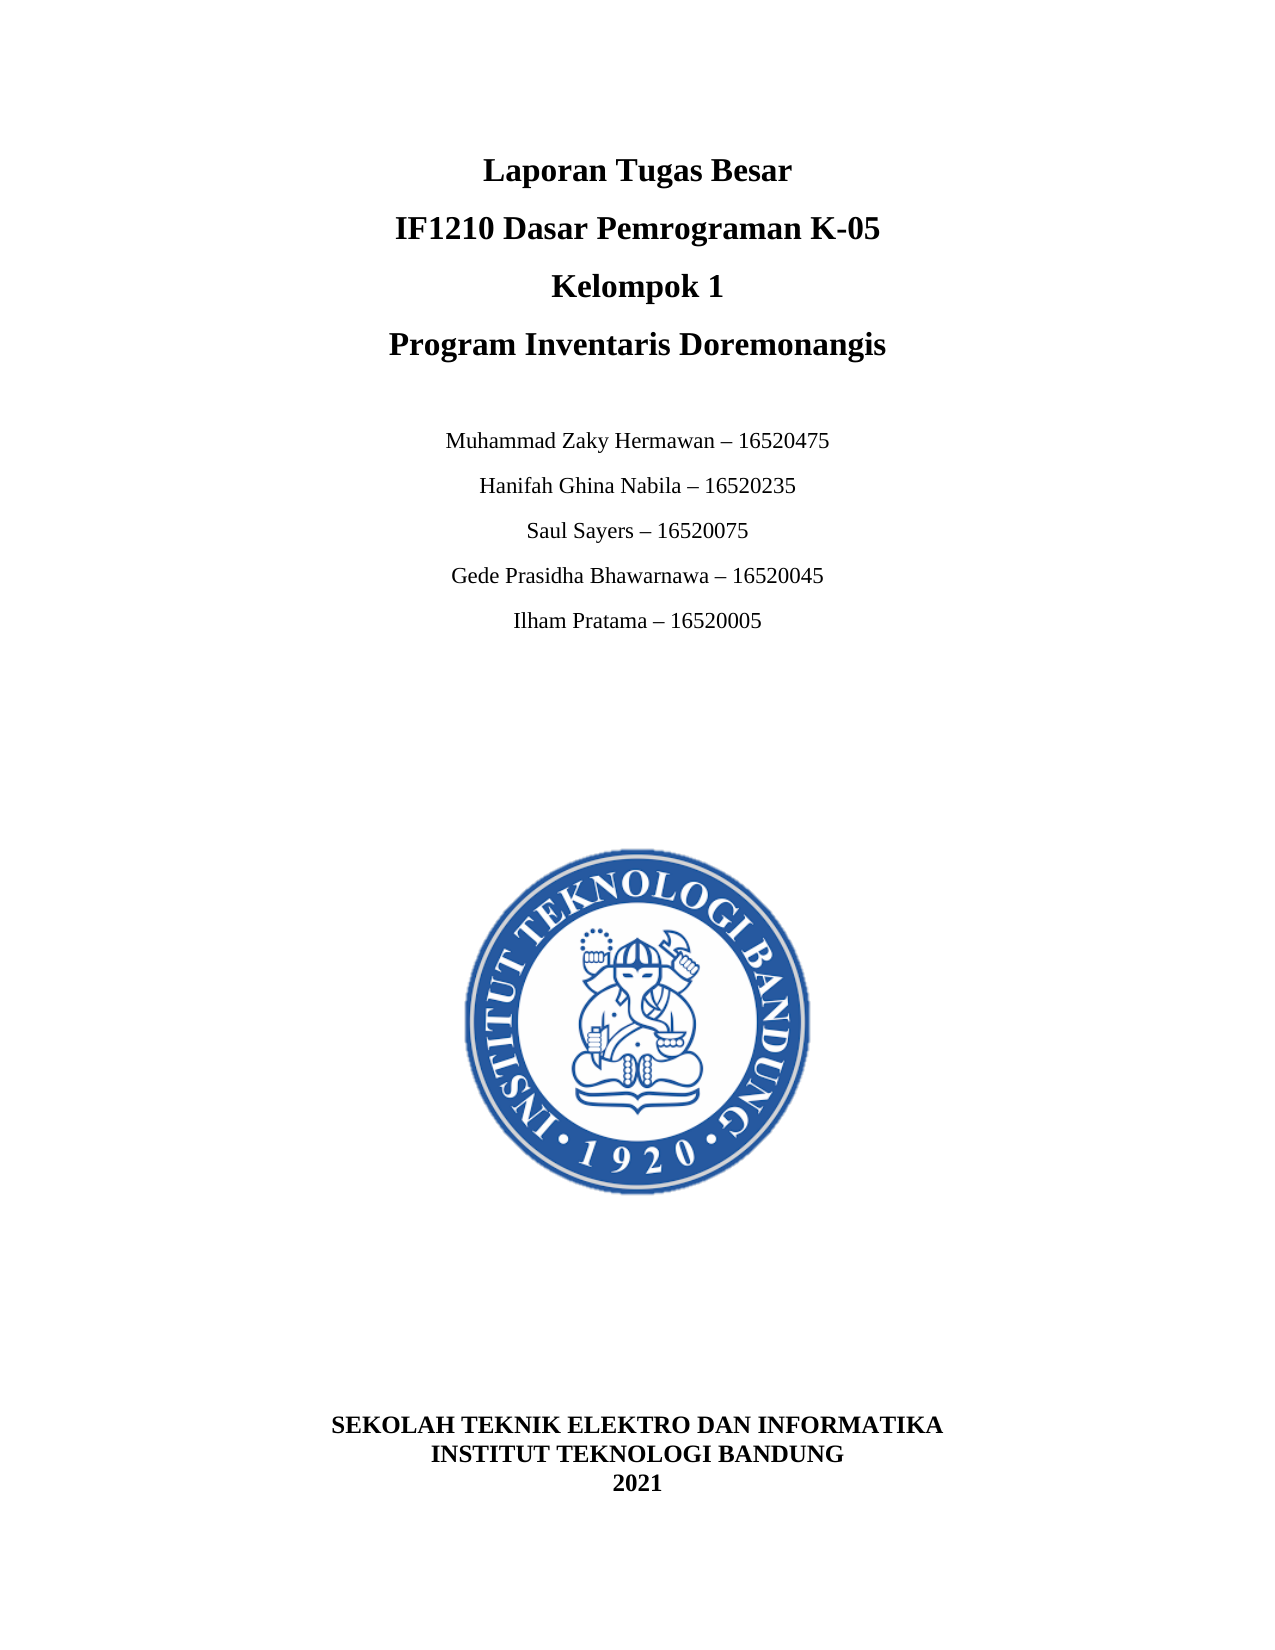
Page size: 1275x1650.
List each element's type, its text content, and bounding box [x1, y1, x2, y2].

text Saul Sayers – 16520075 [150, 517, 1125, 544]
text Ilham Pratama – 16520005 [150, 608, 1125, 634]
text 2021 [150, 1468, 1125, 1496]
text Laporan Tugas Besar [150, 150, 1125, 188]
text Program Inventaris Doremonangis [150, 324, 1125, 362]
text SEKOLAH TEKNIK ELEKTRO DAN INFORMATIKA [150, 1410, 1125, 1439]
text Gede Prasidha Bhawarnawa – 16520045 [150, 562, 1125, 589]
text Kelompok 1 [150, 266, 1125, 304]
text IF1210 Dasar Pemrograman K-05 [150, 208, 1125, 246]
text INSTITUT TEKNOLOGI BANDUNG [150, 1439, 1125, 1468]
picture [383, 833, 892, 1211]
text Muhammad Zaky Hermawan – 16520475 [150, 427, 1125, 453]
text Hanifah Ghina Nabila – 16520235 [150, 472, 1125, 499]
